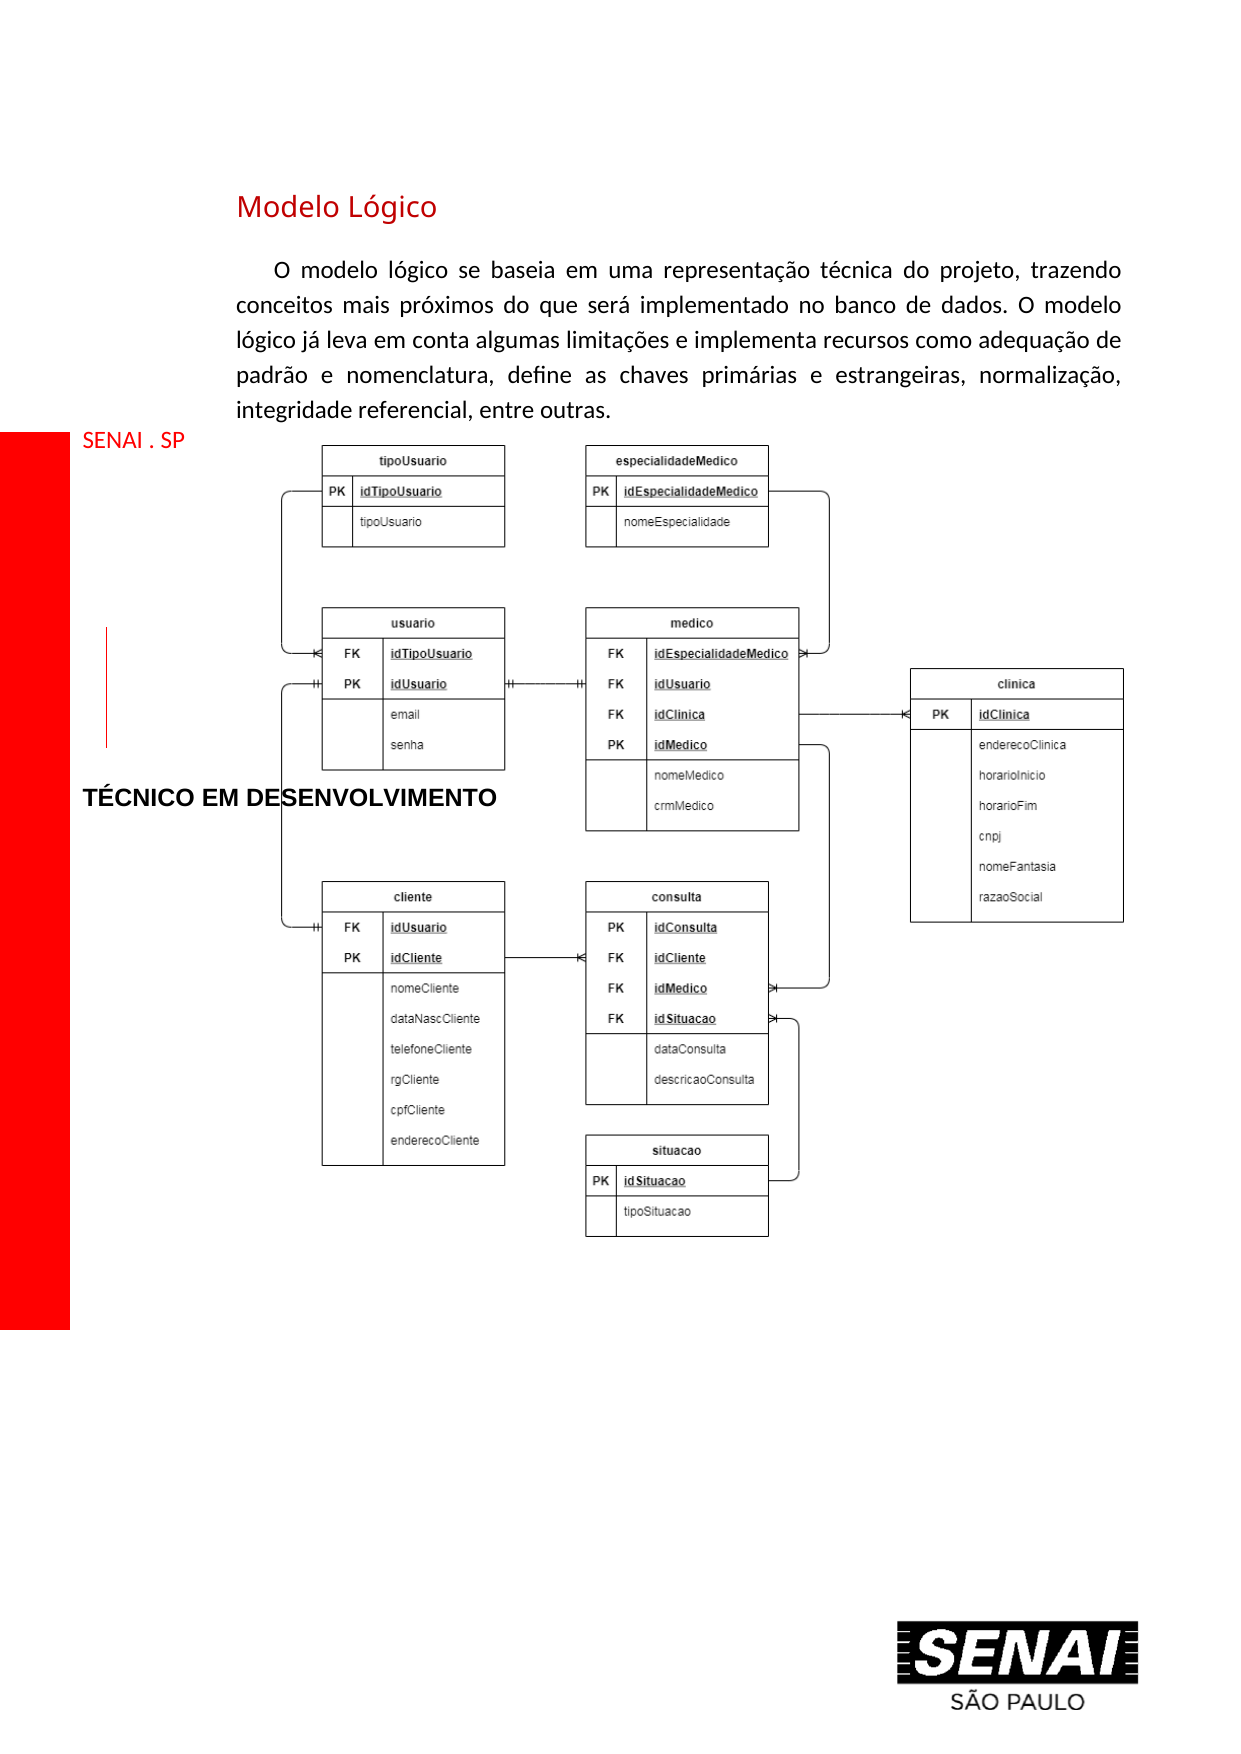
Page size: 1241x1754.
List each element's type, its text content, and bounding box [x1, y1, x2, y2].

picture [897, 1614, 1143, 1710]
text O modelo lógico se baseia em uma representação técnica do projeto, trazendo conceitos mais próximos do que será implementado no banco de dados. O modelo lógico já leva em conta algumas limitações e implementa recursos como adequação de padrão e nomenclatura, define as chaves primárias e estrangeiras, normalização, integridade referencial, entre outras. [236, 254, 1123, 424]
picture [273, 445, 1124, 1238]
subtitle Modelo Lógico [236, 186, 1123, 226]
